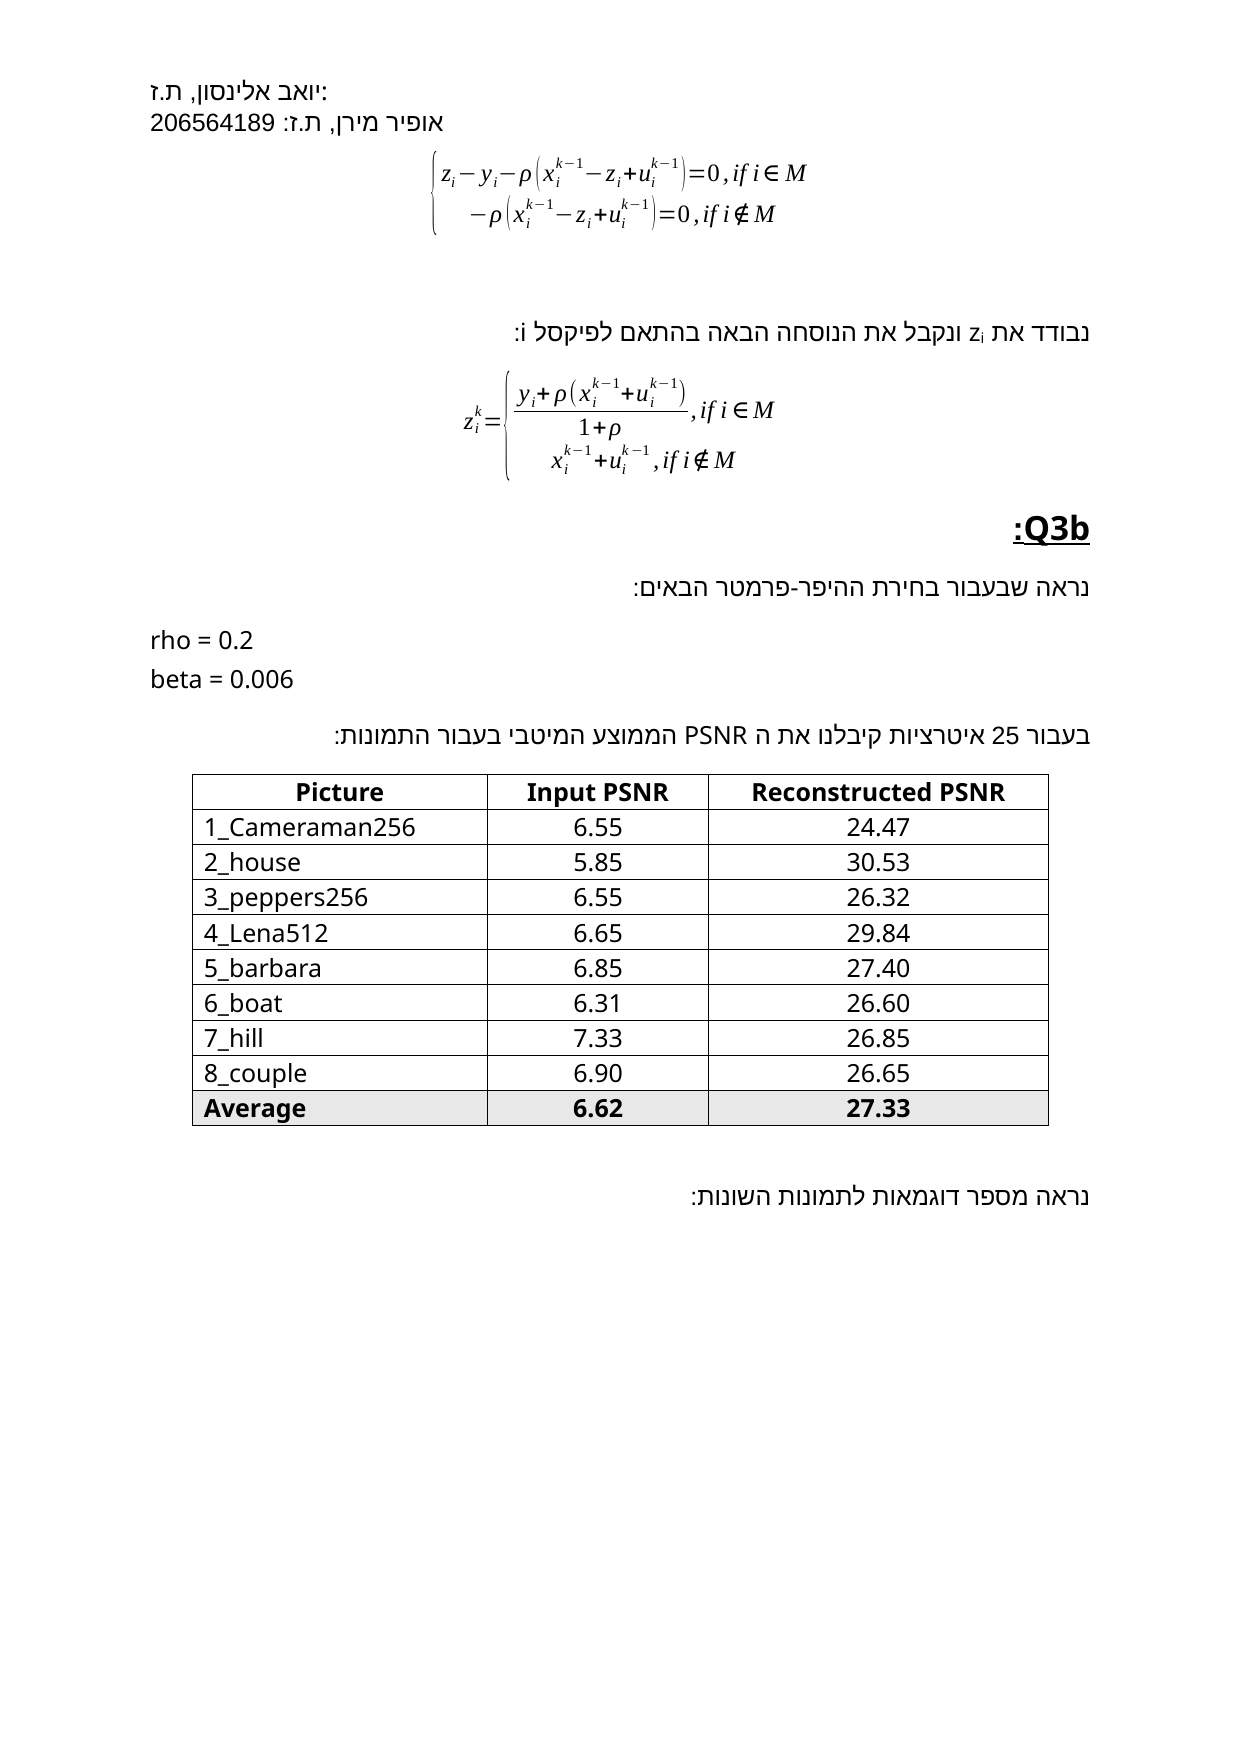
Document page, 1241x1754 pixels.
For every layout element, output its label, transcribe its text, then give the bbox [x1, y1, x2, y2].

table_cell 5_barbara [193, 950, 487, 984]
table_cell 26.65 [709, 1056, 1048, 1090]
text Q3b: [150, 504, 1090, 550]
table_cell 2_house [193, 845, 487, 879]
table_cell 3_peppers256 [193, 880, 487, 914]
table_cell 6.65 [488, 915, 708, 949]
table_cell 27.33 [709, 1091, 1048, 1125]
text נבודד את zi ונקבל את הנוסחה הבאה בהתאם לפיקסל i: [150, 314, 1090, 348]
text נראה שבעבור בחירת ההיפר-פרמטר הבאים: [150, 573, 1090, 602]
table_cell 4_Lena512 [193, 915, 487, 949]
table_cell 6.90 [488, 1056, 708, 1090]
table_cell 26.60 [709, 985, 1048, 1019]
table_cell 27.40 [709, 950, 1048, 984]
table_header Input PSNR [488, 775, 708, 809]
table_cell 6.31 [488, 985, 708, 1019]
table_cell 1_Cameraman256 [193, 810, 487, 844]
table_cell 6_boat [193, 985, 487, 1019]
text בעבור 25 איטרציות קיבלנו את ה PSNR הממוצע המיטבי בעבור התמונות: [150, 718, 1090, 752]
table_cell 8_couple [193, 1056, 487, 1090]
table_cell Average [193, 1091, 487, 1125]
table_cell 26.32 [709, 880, 1048, 914]
table_cell 5.85 [488, 845, 708, 879]
text rho = 0.2 beta = 0.006 [150, 623, 1090, 696]
table_header Reconstructed PSNR [709, 775, 1048, 809]
table_header Picture [193, 775, 487, 809]
text נראה מספר דוגמאות לתמונות השונות: [150, 1182, 1090, 1210]
table_cell 29.84 [709, 915, 1048, 949]
table_cell 6.62 [488, 1091, 708, 1125]
table_cell 6.85 [488, 950, 708, 984]
table_cell 30.53 [709, 845, 1048, 879]
table_cell 7.33 [488, 1021, 708, 1054]
table_cell 6.55 [488, 810, 708, 844]
table_cell 24.47 [709, 810, 1048, 844]
table_cell 6.55 [488, 880, 708, 914]
table_cell 7_hill [193, 1021, 487, 1054]
table_cell 26.85 [709, 1021, 1048, 1054]
